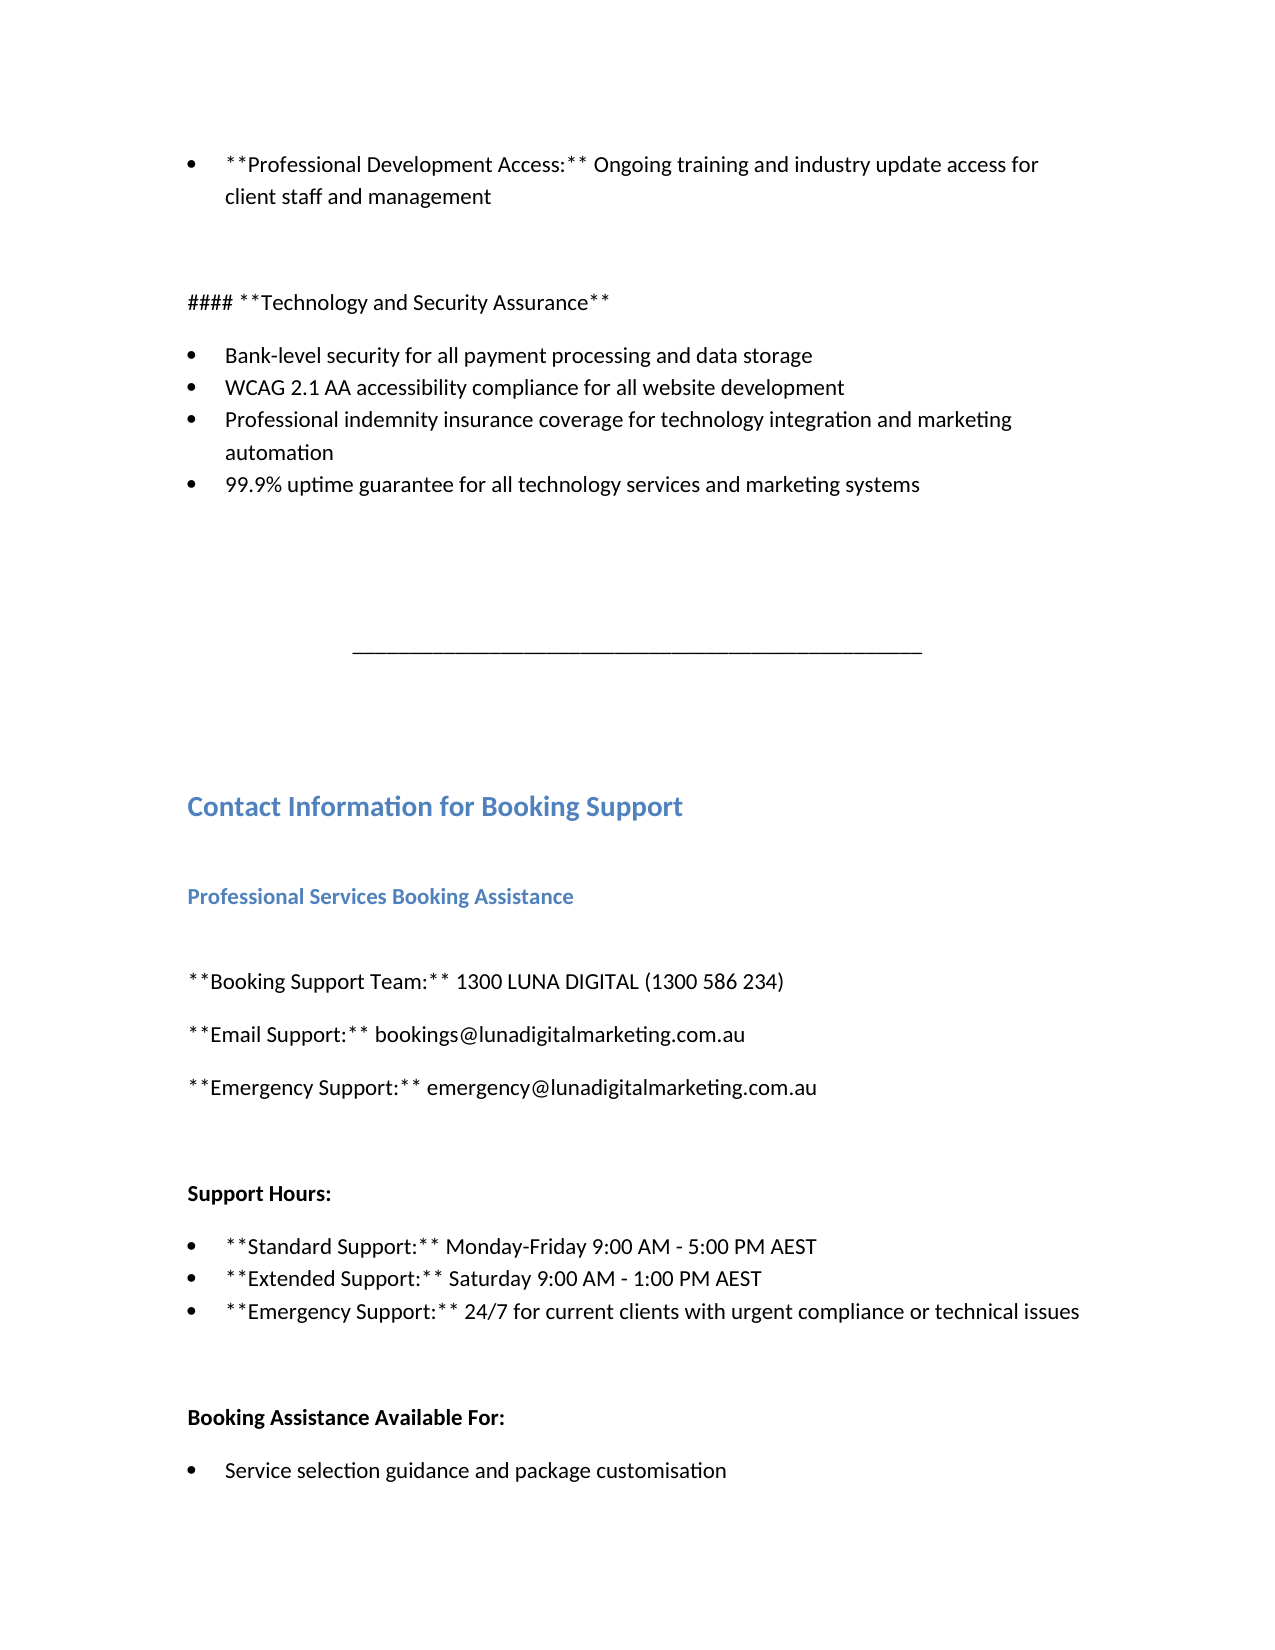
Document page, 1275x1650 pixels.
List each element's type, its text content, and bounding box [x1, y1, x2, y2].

text Support Hours: [187, 1179, 1087, 1207]
text __________________________________________________ [187, 629, 1087, 657]
list Service selection guidance and package customisation [187, 1456, 1087, 1484]
list **Emergency Support:** 24/7 for current clients with urgent compliance or technical issues [187, 1297, 1087, 1325]
list WCAG 2.1 AA accessibility compliance for all website development [187, 373, 1087, 401]
text **Emergency Support:** emergency@lunadigitalmarketing.com.au [187, 1073, 1087, 1101]
text **Booking Support Team:** 1300 LUNA DIGITAL (1300 586 234) [187, 967, 1087, 995]
list **Extended Support:** Saturday 9:00 AM - 1:00 PM AEST [187, 1264, 1087, 1293]
subtitle Professional Services Booking Assistance [187, 882, 1087, 910]
list 99.9% uptime guarantee for all technology services and marketing systems [187, 470, 1087, 498]
text Booking Assistance Available For: [187, 1403, 1087, 1431]
text **Email Support:** bookings@lunadigitalmarketing.com.au [187, 1020, 1087, 1048]
list **Professional Development Access:** Ongoing training and industry update access for client staff and management [187, 150, 1087, 210]
text #### **Technology and Security Assurance** [187, 288, 1087, 316]
subtitle Contact Information for Booking Support [187, 788, 1087, 824]
list Bank-level security for all payment processing and data storage [187, 341, 1087, 369]
list **Standard Support:** Monday-Friday 9:00 AM - 5:00 PM AEST [187, 1232, 1087, 1260]
list Professional indemnity insurance coverage for technology integration and marketing automation [187, 406, 1087, 466]
